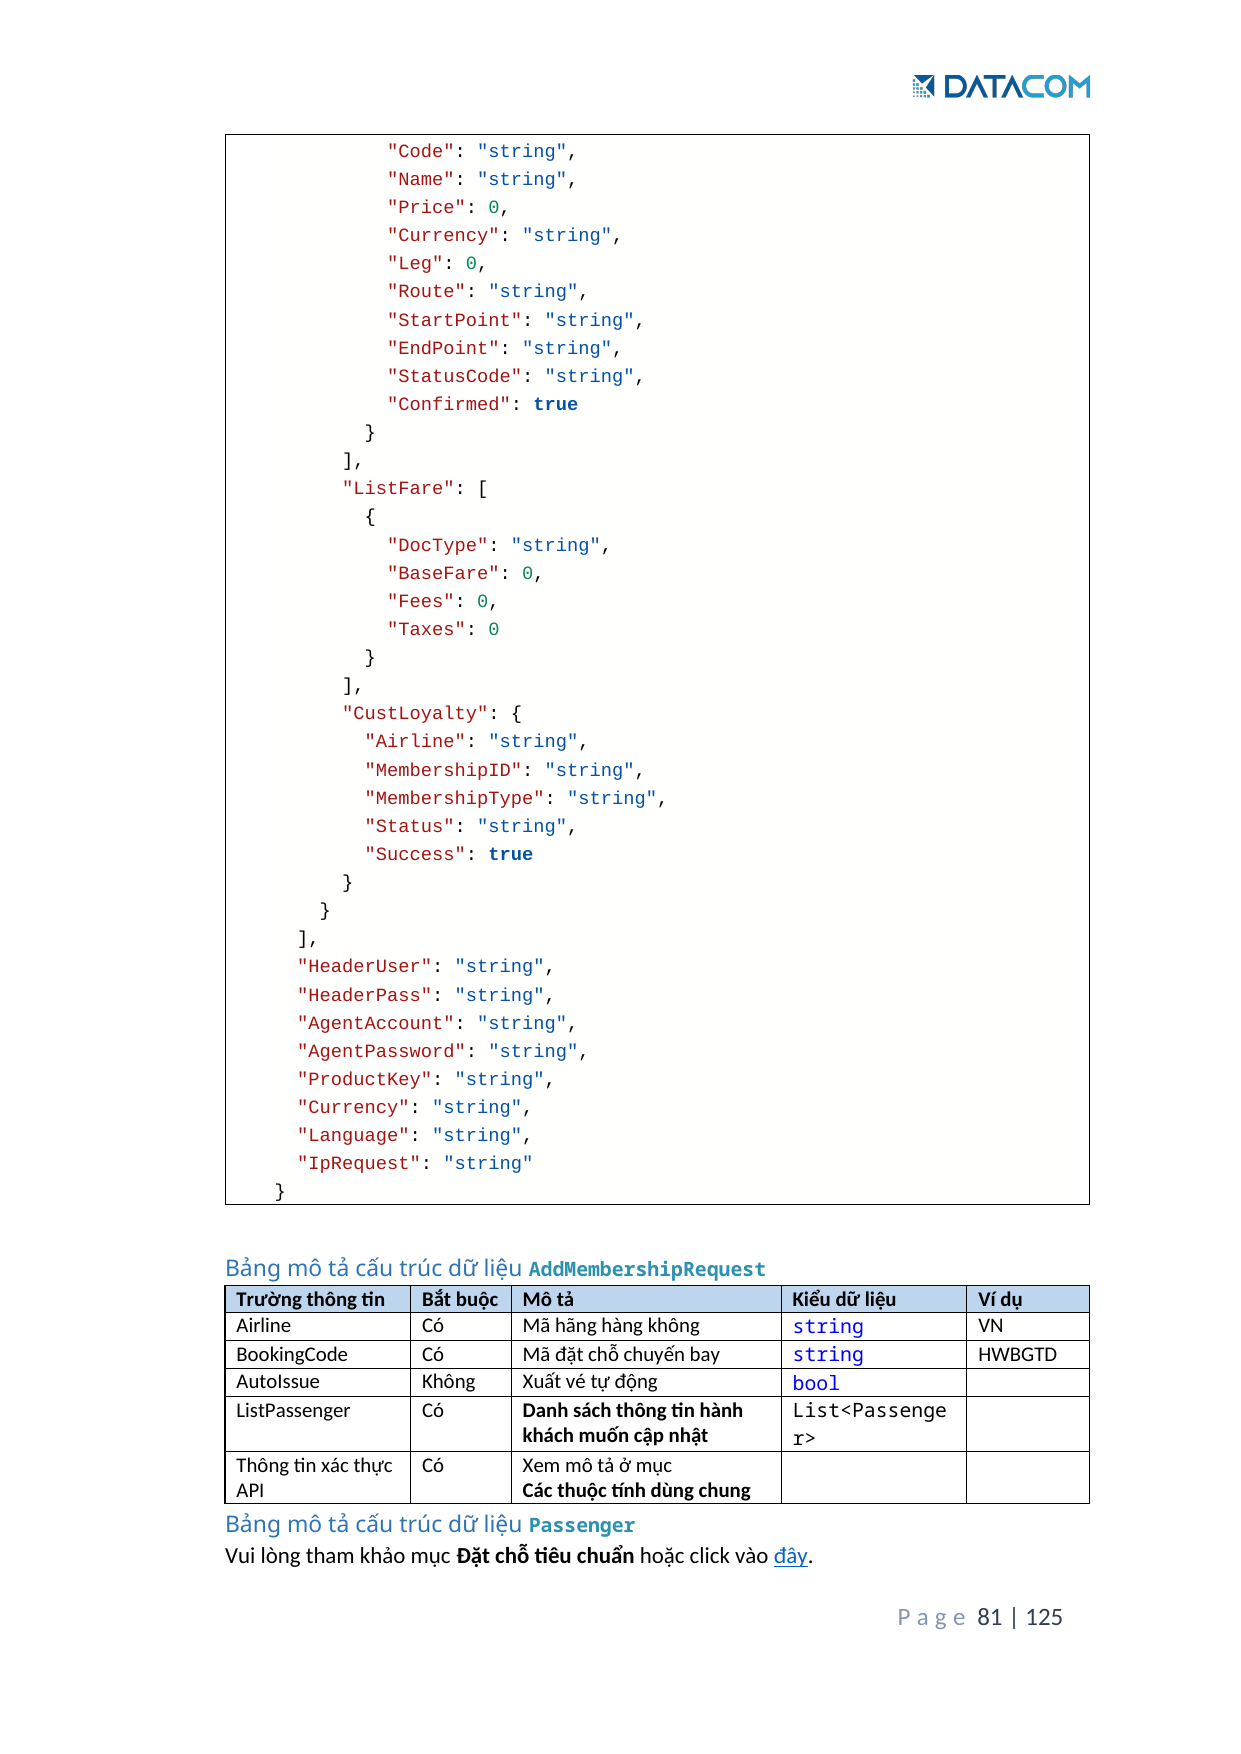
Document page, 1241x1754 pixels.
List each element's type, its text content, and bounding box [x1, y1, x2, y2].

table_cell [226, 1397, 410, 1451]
picture [912, 75, 1091, 98]
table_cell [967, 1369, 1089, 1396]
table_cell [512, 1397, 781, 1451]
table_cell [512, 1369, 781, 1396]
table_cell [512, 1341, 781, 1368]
subtitle Bảng mô tả cấu trúc dữ liệu AddMembershipRequest [150, 1251, 1090, 1283]
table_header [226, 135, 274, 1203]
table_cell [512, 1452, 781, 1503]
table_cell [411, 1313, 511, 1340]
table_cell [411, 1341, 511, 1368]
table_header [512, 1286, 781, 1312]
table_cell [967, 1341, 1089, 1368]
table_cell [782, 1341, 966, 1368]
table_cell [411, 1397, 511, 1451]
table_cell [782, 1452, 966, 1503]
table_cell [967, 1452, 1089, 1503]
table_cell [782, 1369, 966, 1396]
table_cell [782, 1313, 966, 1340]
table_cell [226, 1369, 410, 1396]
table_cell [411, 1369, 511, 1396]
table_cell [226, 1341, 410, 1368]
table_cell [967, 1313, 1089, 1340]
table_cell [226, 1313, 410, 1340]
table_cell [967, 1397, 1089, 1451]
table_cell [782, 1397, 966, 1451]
text Vui lòng tham khảo mục Đặt chỗ tiêu chuẩn hoặc click vào đây. [150, 1542, 1090, 1569]
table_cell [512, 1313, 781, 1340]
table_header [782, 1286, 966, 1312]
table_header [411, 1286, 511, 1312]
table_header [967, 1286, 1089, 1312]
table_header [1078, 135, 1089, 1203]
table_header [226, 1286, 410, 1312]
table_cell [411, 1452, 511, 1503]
subtitle Bảng mô tả cấu trúc dữ liệu Passenger [150, 1508, 1090, 1539]
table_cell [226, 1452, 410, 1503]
